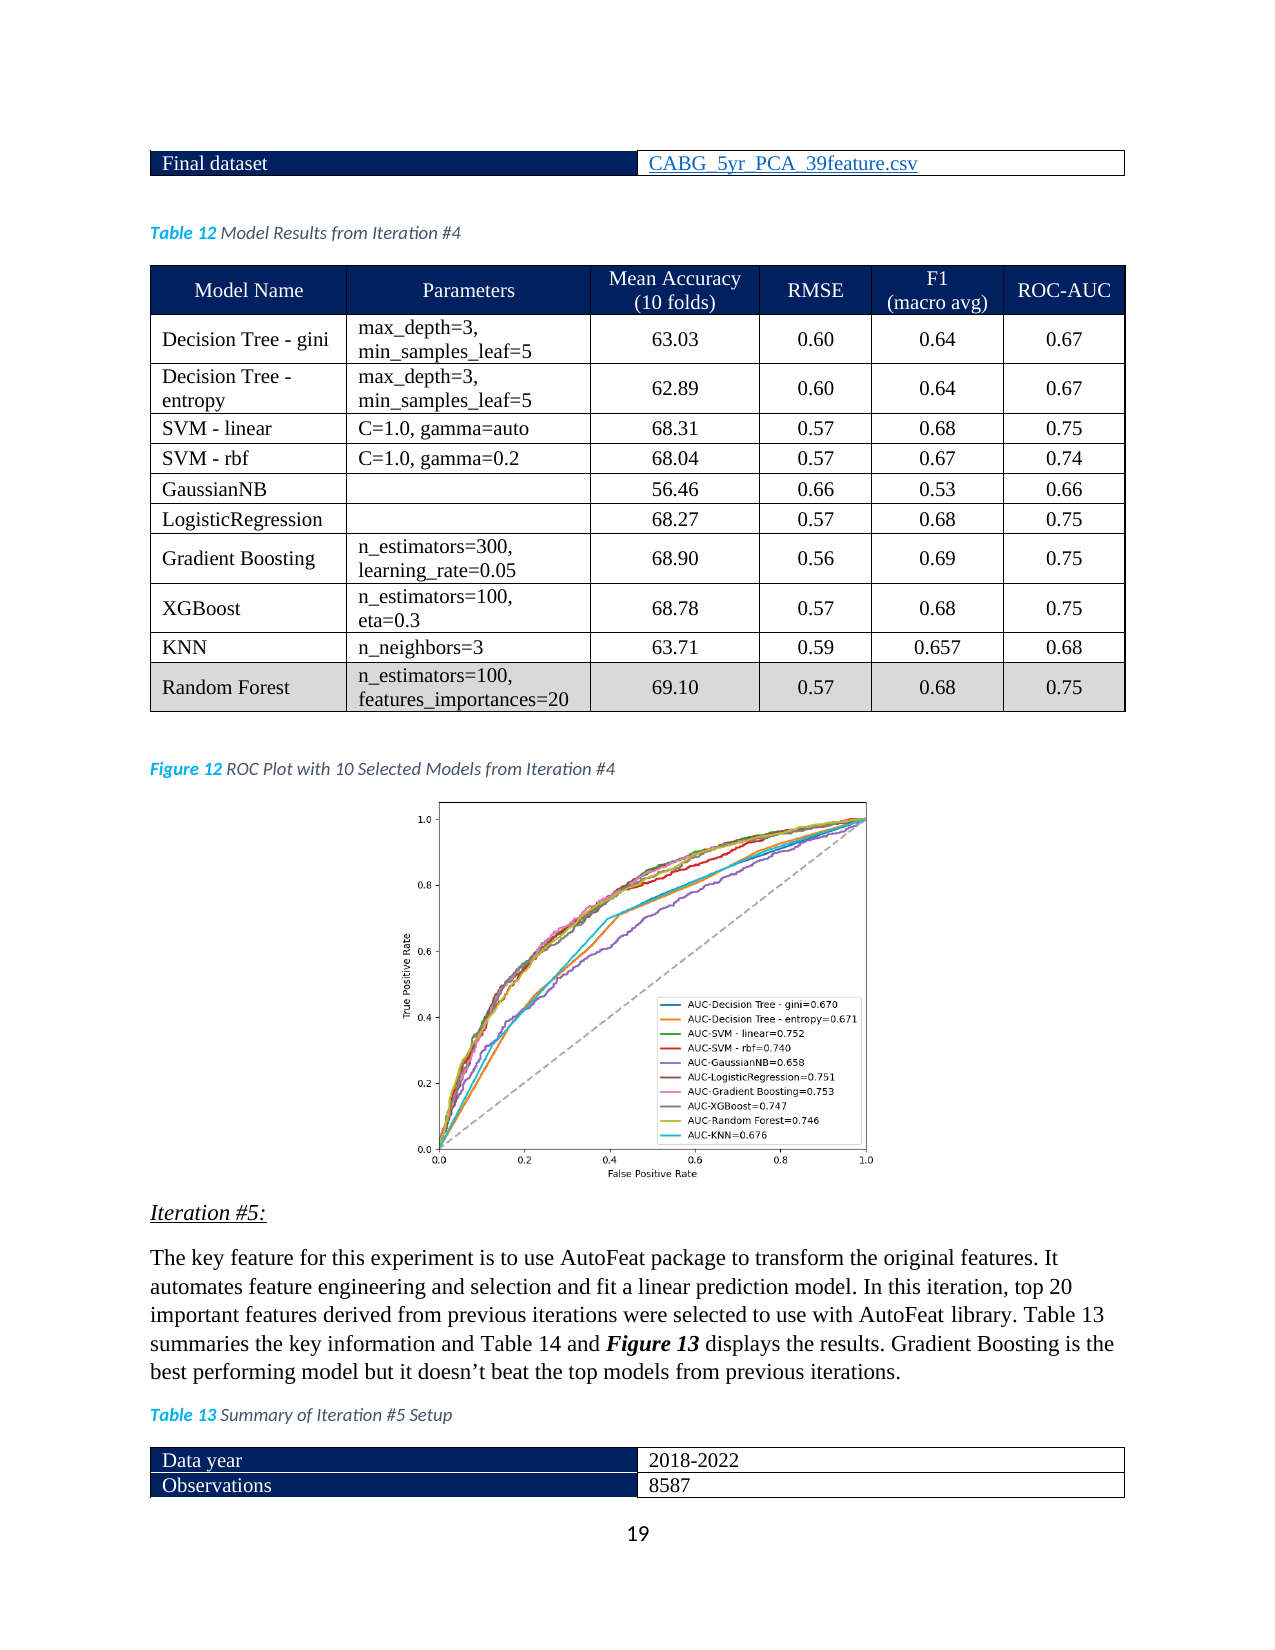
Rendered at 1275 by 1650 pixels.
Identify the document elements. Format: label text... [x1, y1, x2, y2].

text Table 12 Model Results from Iteration #4 [150, 221, 1125, 244]
text Figure 12 ROC Plot with 10 Selected Models from Iteration #4 [150, 757, 1125, 780]
table_cell 0.74 [1004, 444, 1124, 473]
table_cell 0.67 [1004, 364, 1124, 412]
table_cell Random Forest [151, 663, 346, 711]
table_header ROC-AUC [1004, 266, 1124, 314]
table_cell Final dataset [151, 151, 637, 175]
table_header Model Name [151, 266, 346, 314]
table_cell 0.75 [1004, 504, 1124, 533]
table_cell 68.78 [591, 584, 759, 632]
table_cell n_estimators=100, eta=0.3 [347, 584, 590, 632]
table_cell 0.57 [760, 444, 871, 473]
table_cell 0.68 [872, 504, 1003, 533]
table_cell 0.56 [760, 534, 871, 582]
table_header F1 (macro avg) [872, 266, 1003, 314]
table_cell 0.68 [872, 663, 1003, 711]
table_cell CABG_5yr_PCA_39feature.csv [638, 151, 1124, 175]
table_cell Decision Tree - gini [151, 315, 346, 363]
table_cell [347, 504, 590, 533]
table_cell 0.57 [760, 663, 871, 711]
table_cell n_neighbors=3 [347, 633, 590, 662]
table_cell Decision Tree - entropy [151, 364, 346, 412]
table_cell 0.75 [1004, 534, 1124, 582]
table_cell 0.57 [760, 584, 871, 632]
table_cell 68.31 [591, 414, 759, 443]
table_cell 0.68 [1004, 633, 1124, 662]
table_cell 0.64 [872, 364, 1003, 412]
table_cell 68.27 [591, 504, 759, 533]
table_cell 63.03 [591, 315, 759, 363]
table_header Mean Accuracy (10 folds) [591, 266, 759, 314]
table_cell 0.657 [872, 633, 1003, 662]
table_cell C=1.0, gamma=0.2 [347, 444, 590, 473]
table_cell 0.60 [760, 364, 871, 412]
table_cell n_estimators=100, features_importances=20 [347, 663, 590, 711]
table_cell 0.64 [872, 315, 1003, 363]
table_cell 0.68 [872, 584, 1003, 632]
table_cell 68.04 [591, 444, 759, 473]
table_cell C=1.0, gamma=auto [347, 414, 590, 443]
table_cell Gradient Boosting [151, 534, 346, 582]
table_cell 0.59 [760, 633, 871, 662]
table_cell 0.57 [760, 504, 871, 533]
table_cell LogisticRegression [151, 504, 346, 533]
table_cell 0.68 [872, 414, 1003, 443]
table_cell Observations [151, 1473, 637, 1497]
table_cell 0.66 [760, 474, 871, 503]
table_cell max_depth=3, min_samples_leaf=5 [347, 364, 590, 412]
table_cell 69.10 [591, 663, 759, 711]
text Table 13 Summary of Iteration #5 Setup [150, 1403, 1125, 1426]
table_cell n_estimators=300, learning_rate=0.05 [347, 534, 590, 582]
table_cell 0.75 [1004, 584, 1124, 632]
table_cell 62.89 [591, 364, 759, 412]
text Iteration #5: [150, 1199, 1125, 1226]
table_cell 0.57 [760, 414, 871, 443]
table_header Data year [151, 1448, 637, 1472]
table_cell KNN [151, 633, 346, 662]
table_cell 0.75 [1004, 663, 1124, 711]
table_header 2018-2022 [638, 1448, 1124, 1472]
table_cell 0.67 [872, 444, 1003, 473]
table_header RMSE [760, 266, 871, 314]
table_header Parameters [347, 266, 590, 314]
table_cell max_depth=3, min_samples_leaf=5 [347, 315, 590, 363]
table_cell [347, 474, 590, 503]
table_cell 0.53 [872, 474, 1003, 503]
table_cell 8587 [638, 1473, 1124, 1497]
table_cell 0.60 [760, 315, 871, 363]
table_cell 63.71 [591, 633, 759, 662]
text The key feature for this experiment is to use AutoFeat package to transform the original features. It automates feature engineering and selection and fit a linear prediction model. In this iteration, top 20 important features derived from previous iterations were selected to use with AutoFeat library. Table 9 summaries the key information and Table 10 and Figure 8 displays the results. Gradient Boosting is the best performing model but it doesn’t beat the top models from previous iterations. [150, 1244, 1125, 1384]
table_cell 0.66 [1004, 474, 1124, 503]
table_cell 0.67 [1004, 315, 1124, 363]
table_cell 0.69 [872, 534, 1003, 582]
table_cell XGBoost [151, 584, 346, 632]
table_cell 68.90 [591, 534, 759, 582]
table_cell 0.75 [1004, 414, 1124, 443]
picture [395, 801, 880, 1181]
table_cell SVM - linear [151, 414, 346, 443]
table_cell 56.46 [591, 474, 759, 503]
table_cell GaussianNB [151, 474, 346, 503]
table_cell SVM - rbf [151, 444, 346, 473]
